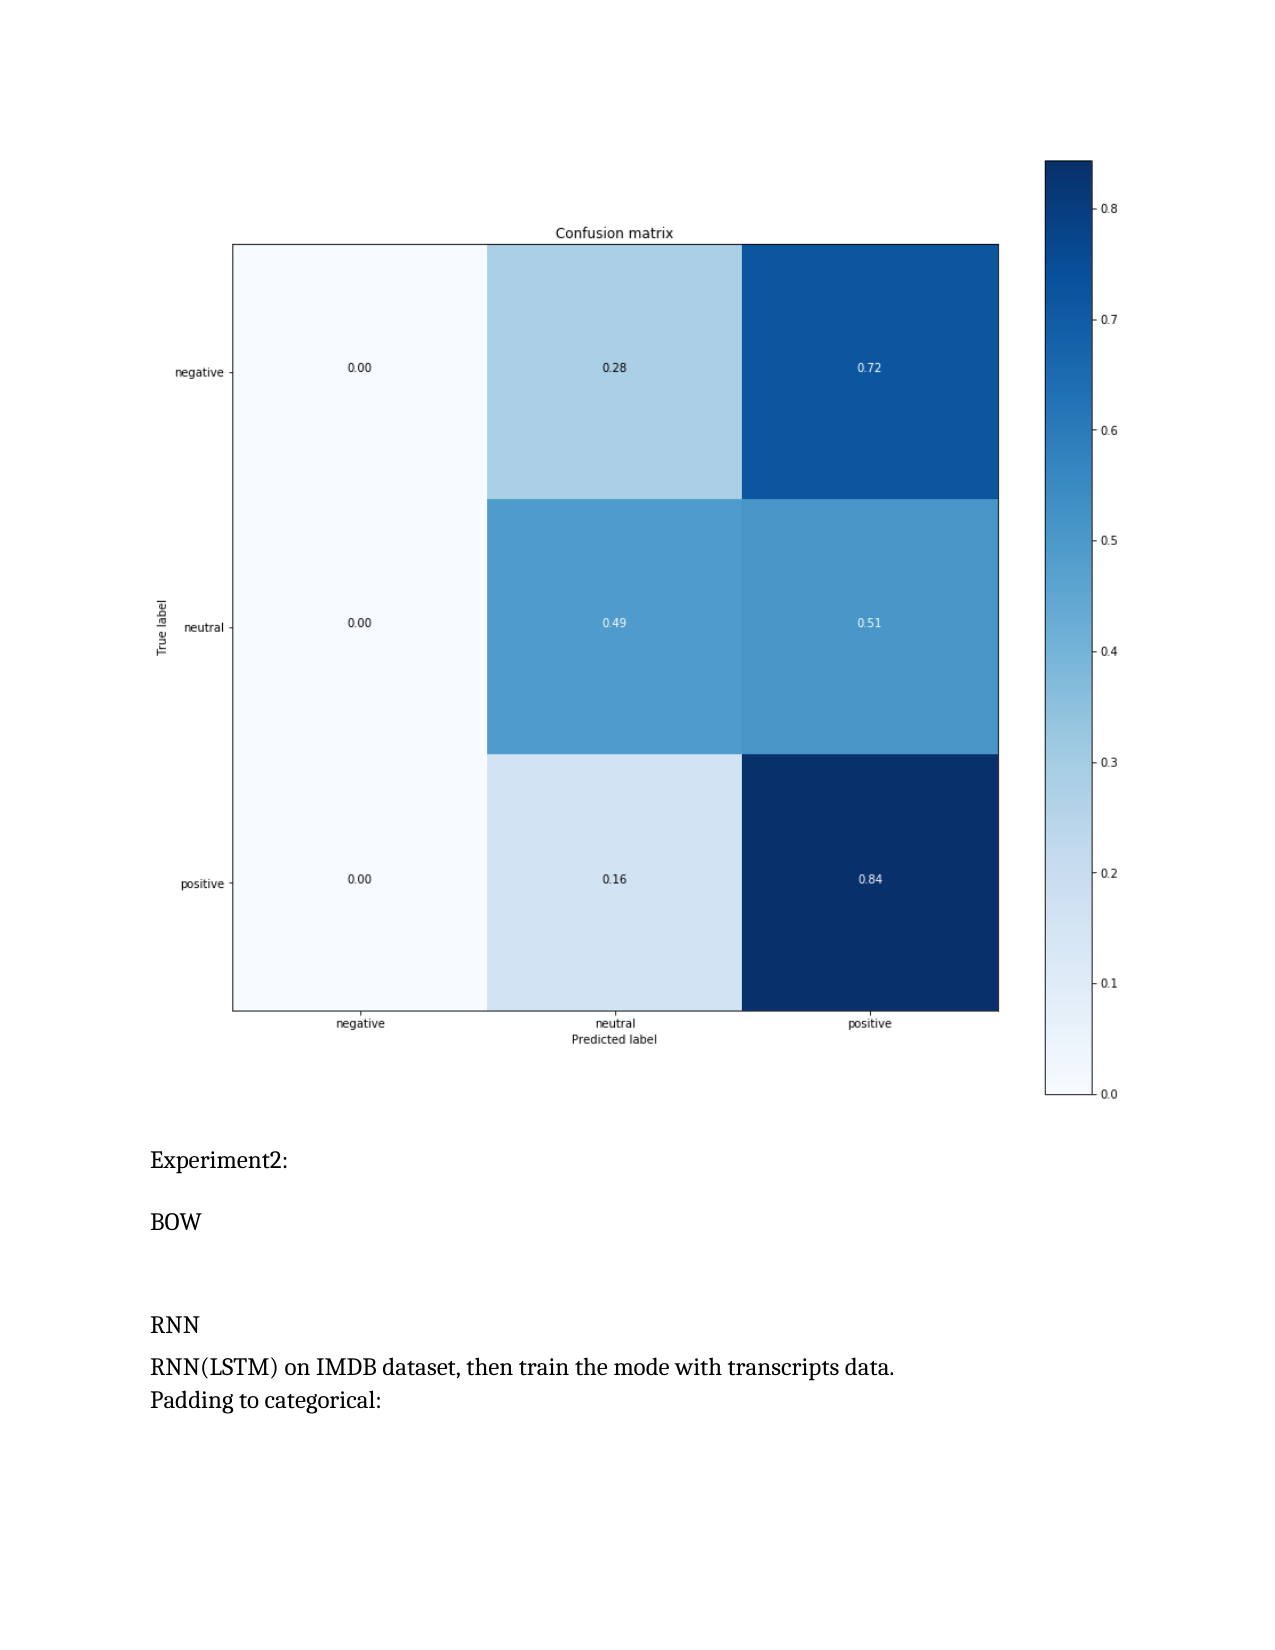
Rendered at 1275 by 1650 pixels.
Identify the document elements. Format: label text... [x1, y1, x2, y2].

text Padding to categorical: [150, 1386, 1125, 1414]
subtitle BOW [150, 1208, 1125, 1236]
subtitle Experiment2: [150, 1146, 1125, 1174]
subtitle RNN [150, 1311, 1125, 1340]
text RNN(LSTM) on IMDB dataset, then train the mode with transcripts data. [150, 1353, 1125, 1381]
picture [150, 150, 1125, 1109]
